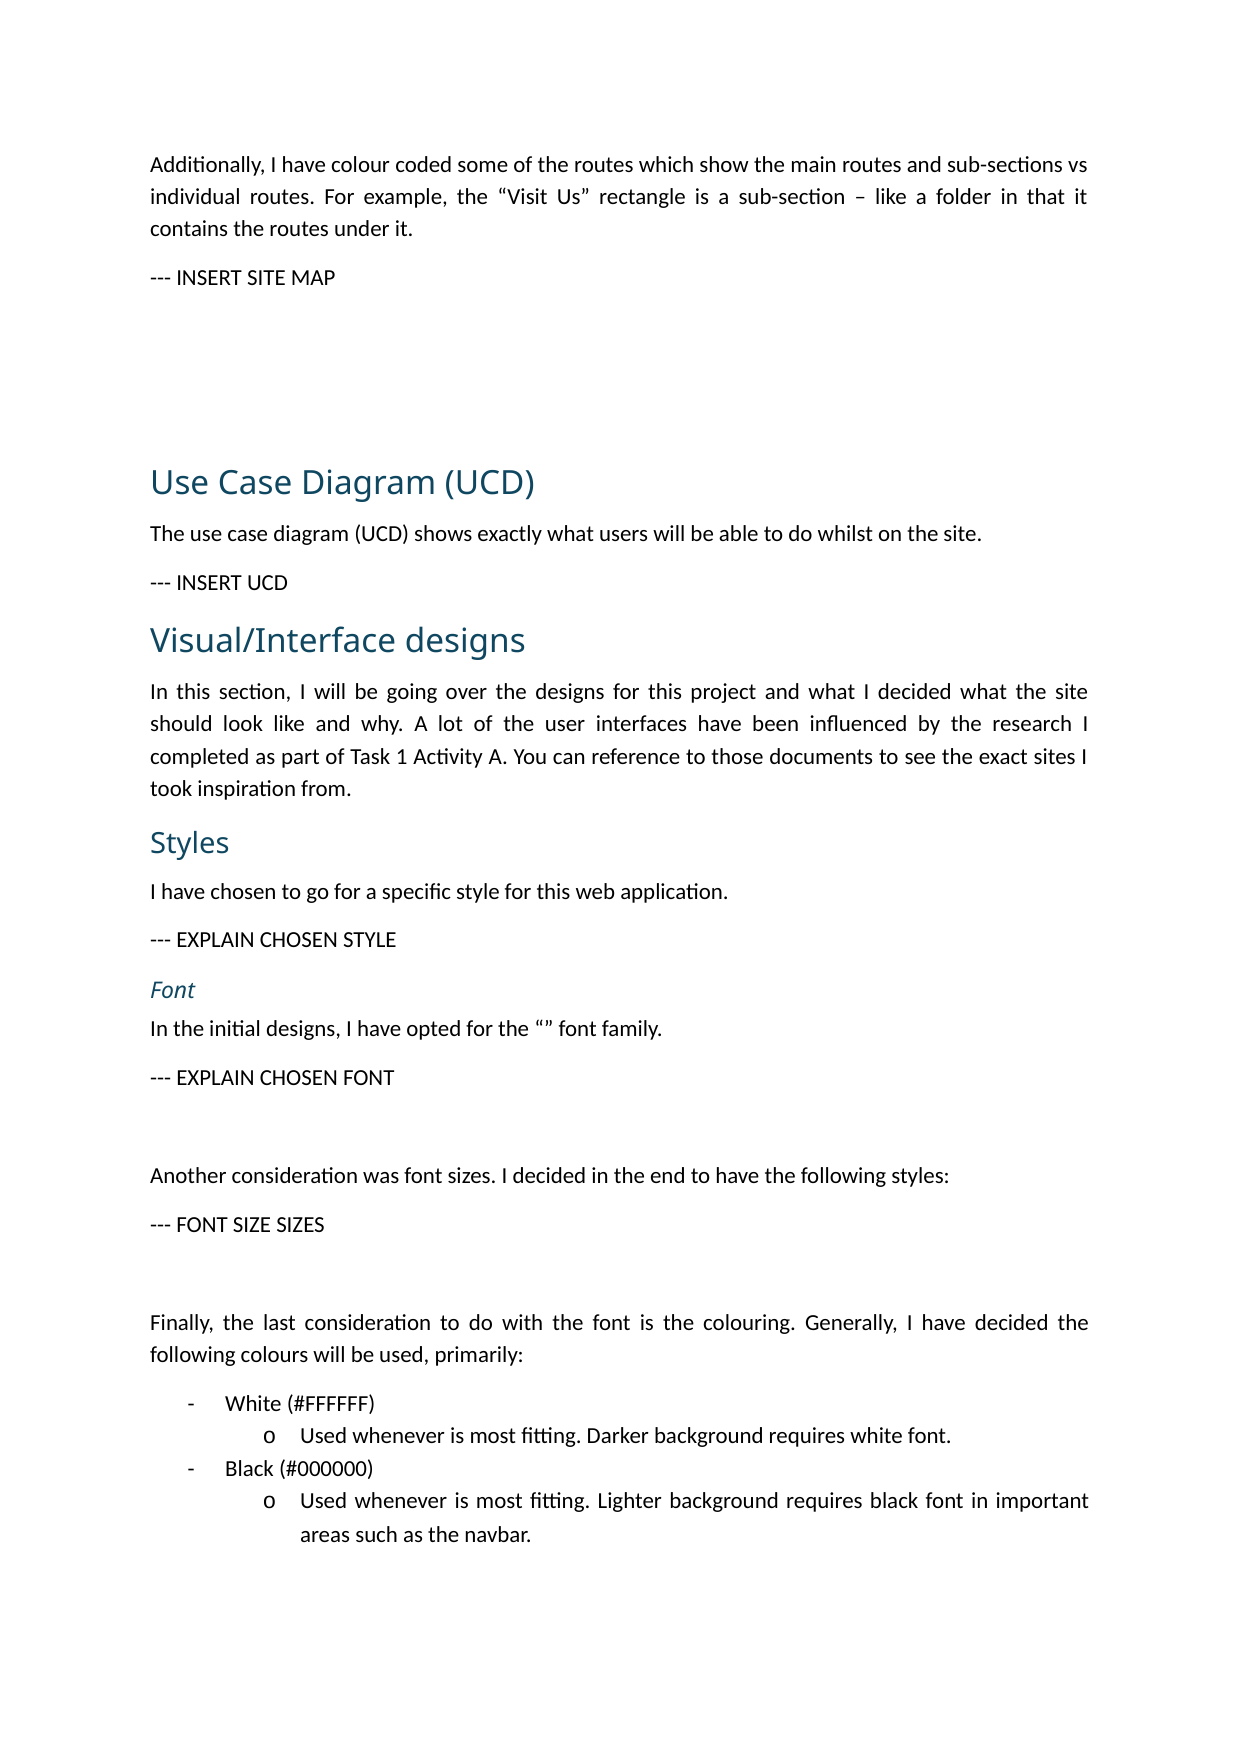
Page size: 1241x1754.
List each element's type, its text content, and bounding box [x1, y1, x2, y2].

subtitle Font [150, 974, 1090, 1006]
text --- INSERT UCD [150, 568, 1090, 596]
text Additionally, I have colour coded some of the routes which show the main routes and sub-sections vs individual routes. For example, the “Visit Us” rectangle is a sub-section – like a folder in that it contains the routes under it. [150, 150, 1090, 242]
subtitle Visual/Interface designs [150, 617, 1090, 662]
text --- EXPLAIN CHOSEN STYLE [150, 926, 1090, 954]
text Finally, the last consideration to do with the font is the colouring. Generally, I have decided the following colours will be used, primarily: [150, 1308, 1090, 1368]
text --- FONT SIZE SIZES [150, 1210, 1090, 1238]
text In the initial designs, I have opted for the “” font family. [150, 1014, 1090, 1043]
list White (#FFFFFF) [187, 1389, 1090, 1417]
list Used whenever is most fitting. Darker background requires white font. [262, 1421, 1090, 1450]
text --- EXPLAIN CHOSEN FONT [150, 1063, 1090, 1091]
text The use case diagram (UCD) shows exactly what users will be able to do whilst on the site. [150, 519, 1090, 547]
text Another consideration was font sizes. I decided in the end to have the following styles: [150, 1161, 1090, 1189]
text --- INSERT SITE MAP [150, 263, 1090, 291]
list Black (#000000) [187, 1454, 1090, 1482]
subtitle Use Case Diagram (UCD) [150, 459, 1090, 504]
text In this section, I will be going over the designs for this project and what I decided what the site should look like and why. A lot of the user interfaces have been influenced by the research I completed as part of Task 1 Activity A. You can reference to those documents to see the exact sites I took inspiration from. [150, 677, 1090, 802]
list Used whenever is most fitting. Lighter background requires black font in important areas such as the navbar. [262, 1487, 1090, 1548]
subtitle Styles [150, 823, 1090, 862]
text I have chosen to go for a specific style for this web application. [150, 877, 1090, 905]
